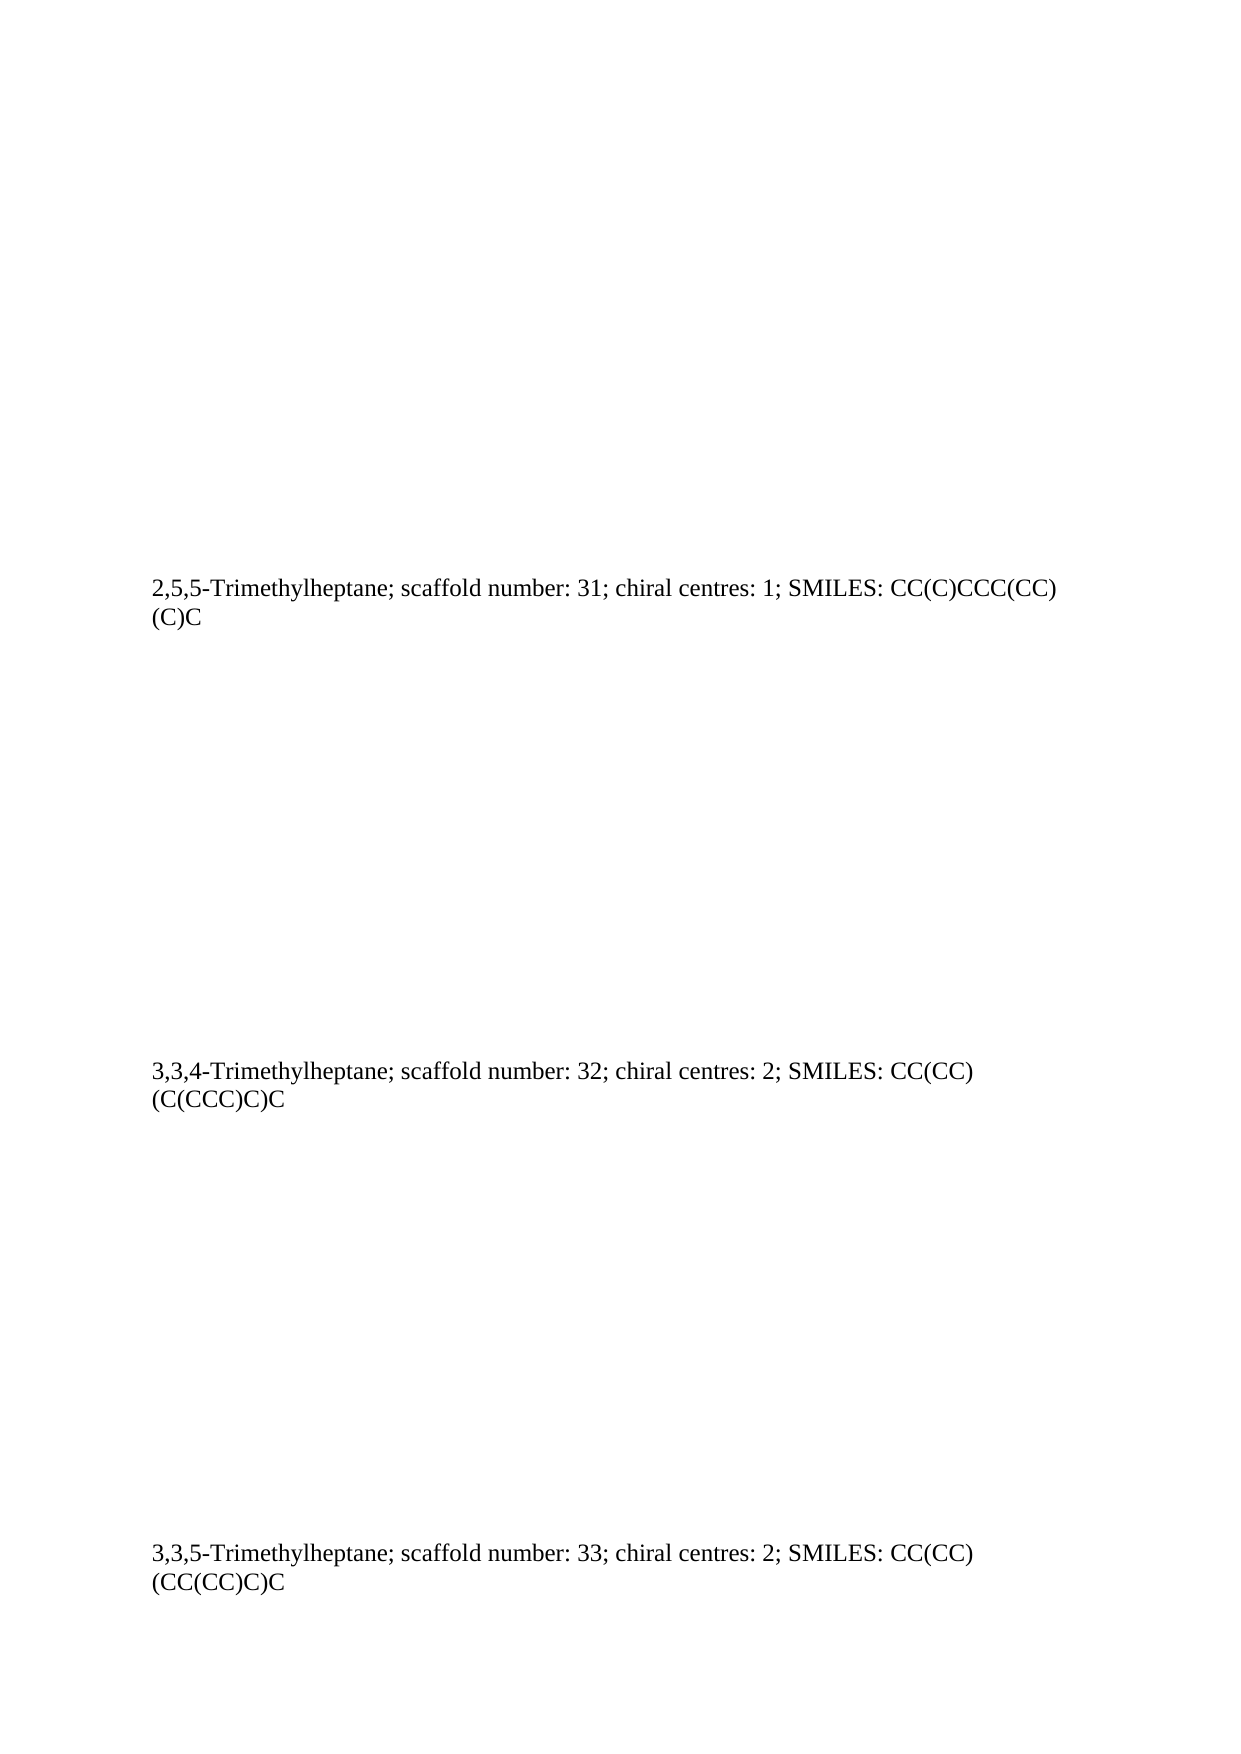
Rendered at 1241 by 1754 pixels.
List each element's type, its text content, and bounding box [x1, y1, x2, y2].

table_cell 2,5,5-Trimethylheptane; scaffold number: 31; chiral centres: 1; SMILES: CC(C)CCC(CC)(C)C [150, 150, 1090, 632]
table_cell 3,3,4-Trimethylheptane; scaffold number: 32; chiral centres: 2; SMILES: CC(CC)(C(CCC)C)C [150, 633, 1090, 1115]
table_cell 3,3,5-Trimethylheptane; scaffold number: 33; chiral centres: 2; SMILES: CC(CC)(CC(CC)C)C [150, 1115, 1090, 1597]
